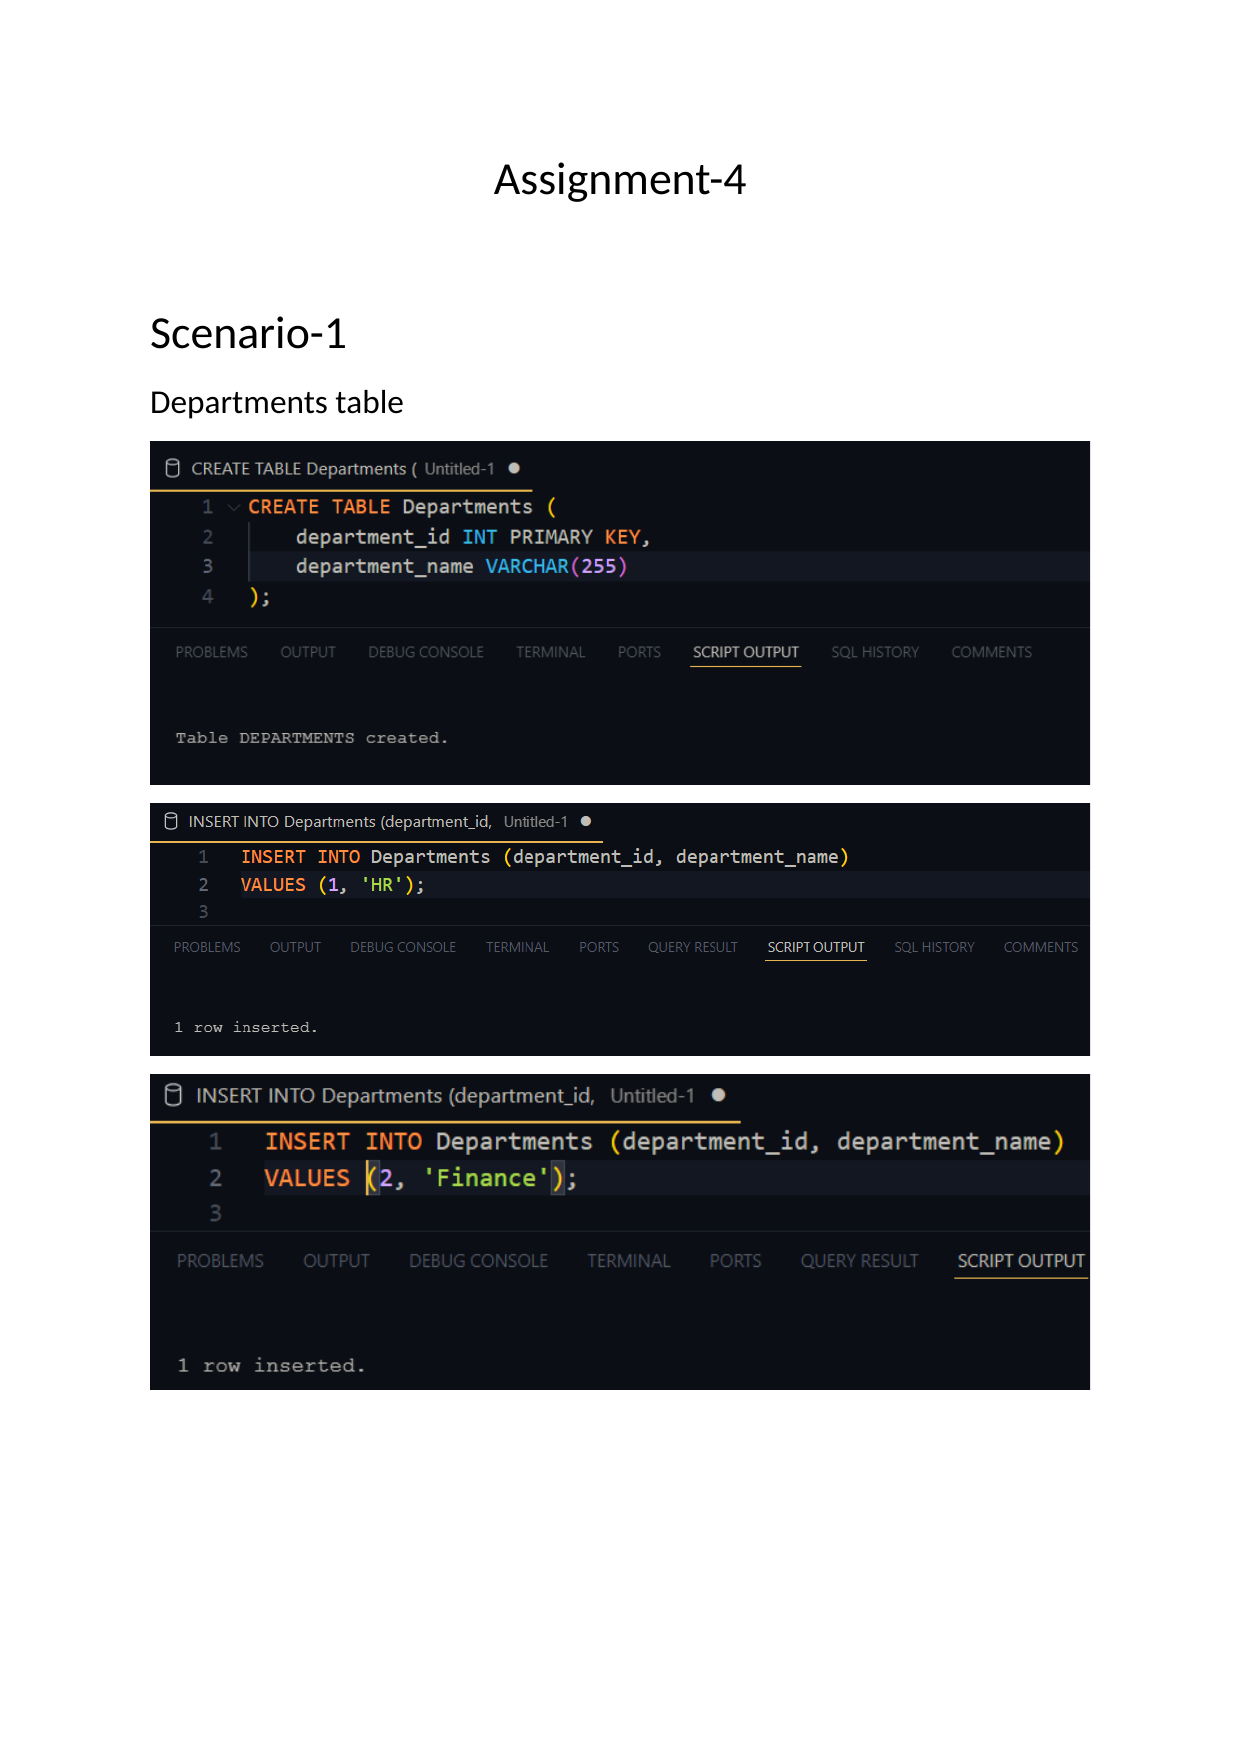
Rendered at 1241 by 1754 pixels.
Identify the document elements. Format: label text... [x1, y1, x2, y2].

text Departments table [150, 381, 1090, 422]
picture [150, 441, 1091, 785]
text Assignment-4 [150, 150, 1090, 206]
text Scenario-1 [150, 304, 1090, 360]
picture [150, 803, 1091, 1056]
picture [150, 1074, 1091, 1390]
